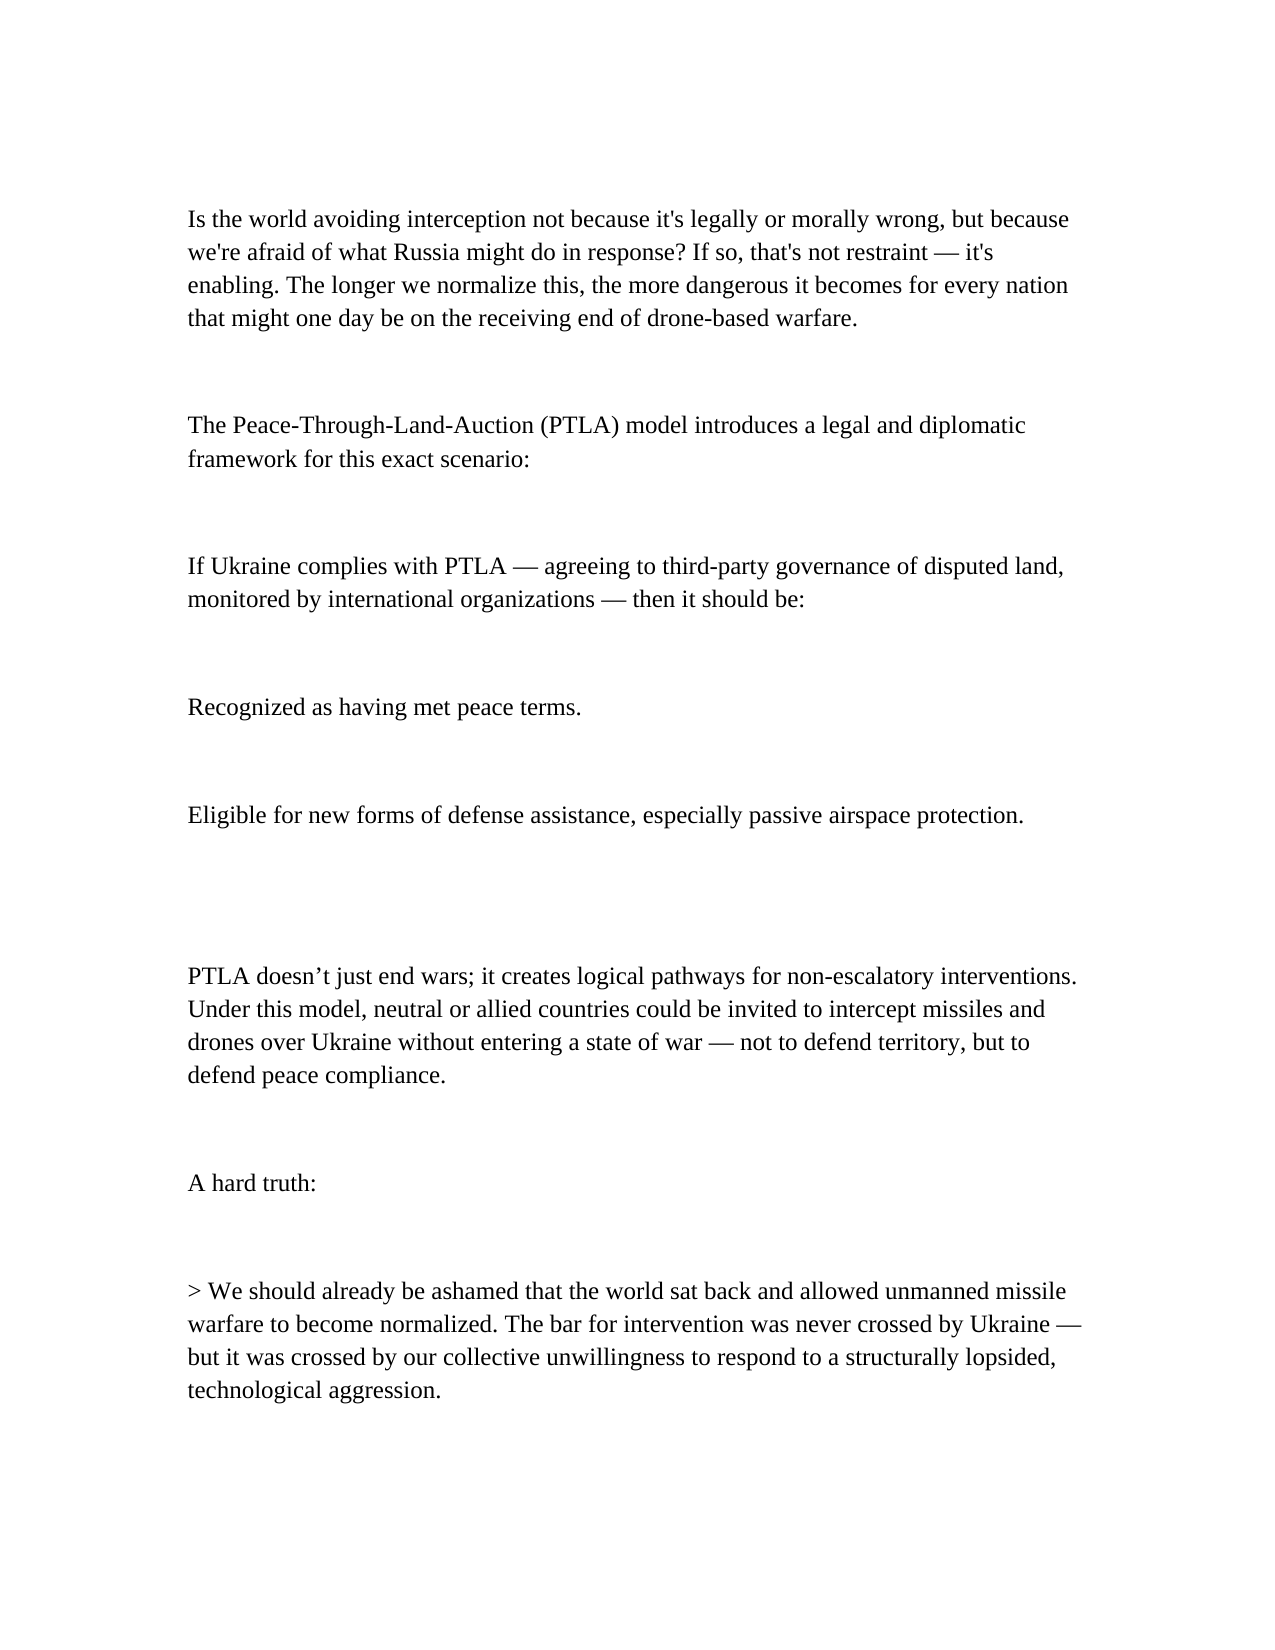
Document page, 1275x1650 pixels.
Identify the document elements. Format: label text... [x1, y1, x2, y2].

text If Ukraine complies with PTLA — agreeing to third-party governance of disputed land, monitored by international organizations — then it should be: [187, 551, 1087, 613]
text Recognized as having met peace terms. [187, 692, 1087, 721]
text PTLA doesn’t just end wars; it creates logical pathways for non-escalatory interventions. Under this model, neutral or allied countries could be invited to intercept missiles and drones over Ukraine without entering a state of war — not to defend territory, but to defend peace compliance. [187, 961, 1087, 1089]
text Is the world avoiding interception not because it's legally or morally wrong, but because we're afraid of what Russia might do in response? If so, that's not restraint — it's enabling. The longer we normalize this, the more dangerous it becomes for every nation that might one day be on the receiving end of drone-based warfare. [187, 204, 1087, 332]
text The Peace-Through-Land-Auction (PTLA) model introduces a legal and diplomatic framework for this exact scenario: [187, 411, 1087, 472]
text > We should already be ashamed that the world sat back and allowed unmanned missile warfare to become normalized. The bar for intervention was never crossed by Ukraine — but it was crossed by our collective unwillingness to respond to a structurally lopsided, technological aggression. [187, 1276, 1087, 1404]
text A hard truth: [187, 1168, 1087, 1197]
text Eligible for new forms of defense assistance, especially passive airspace protection. [187, 800, 1087, 828]
